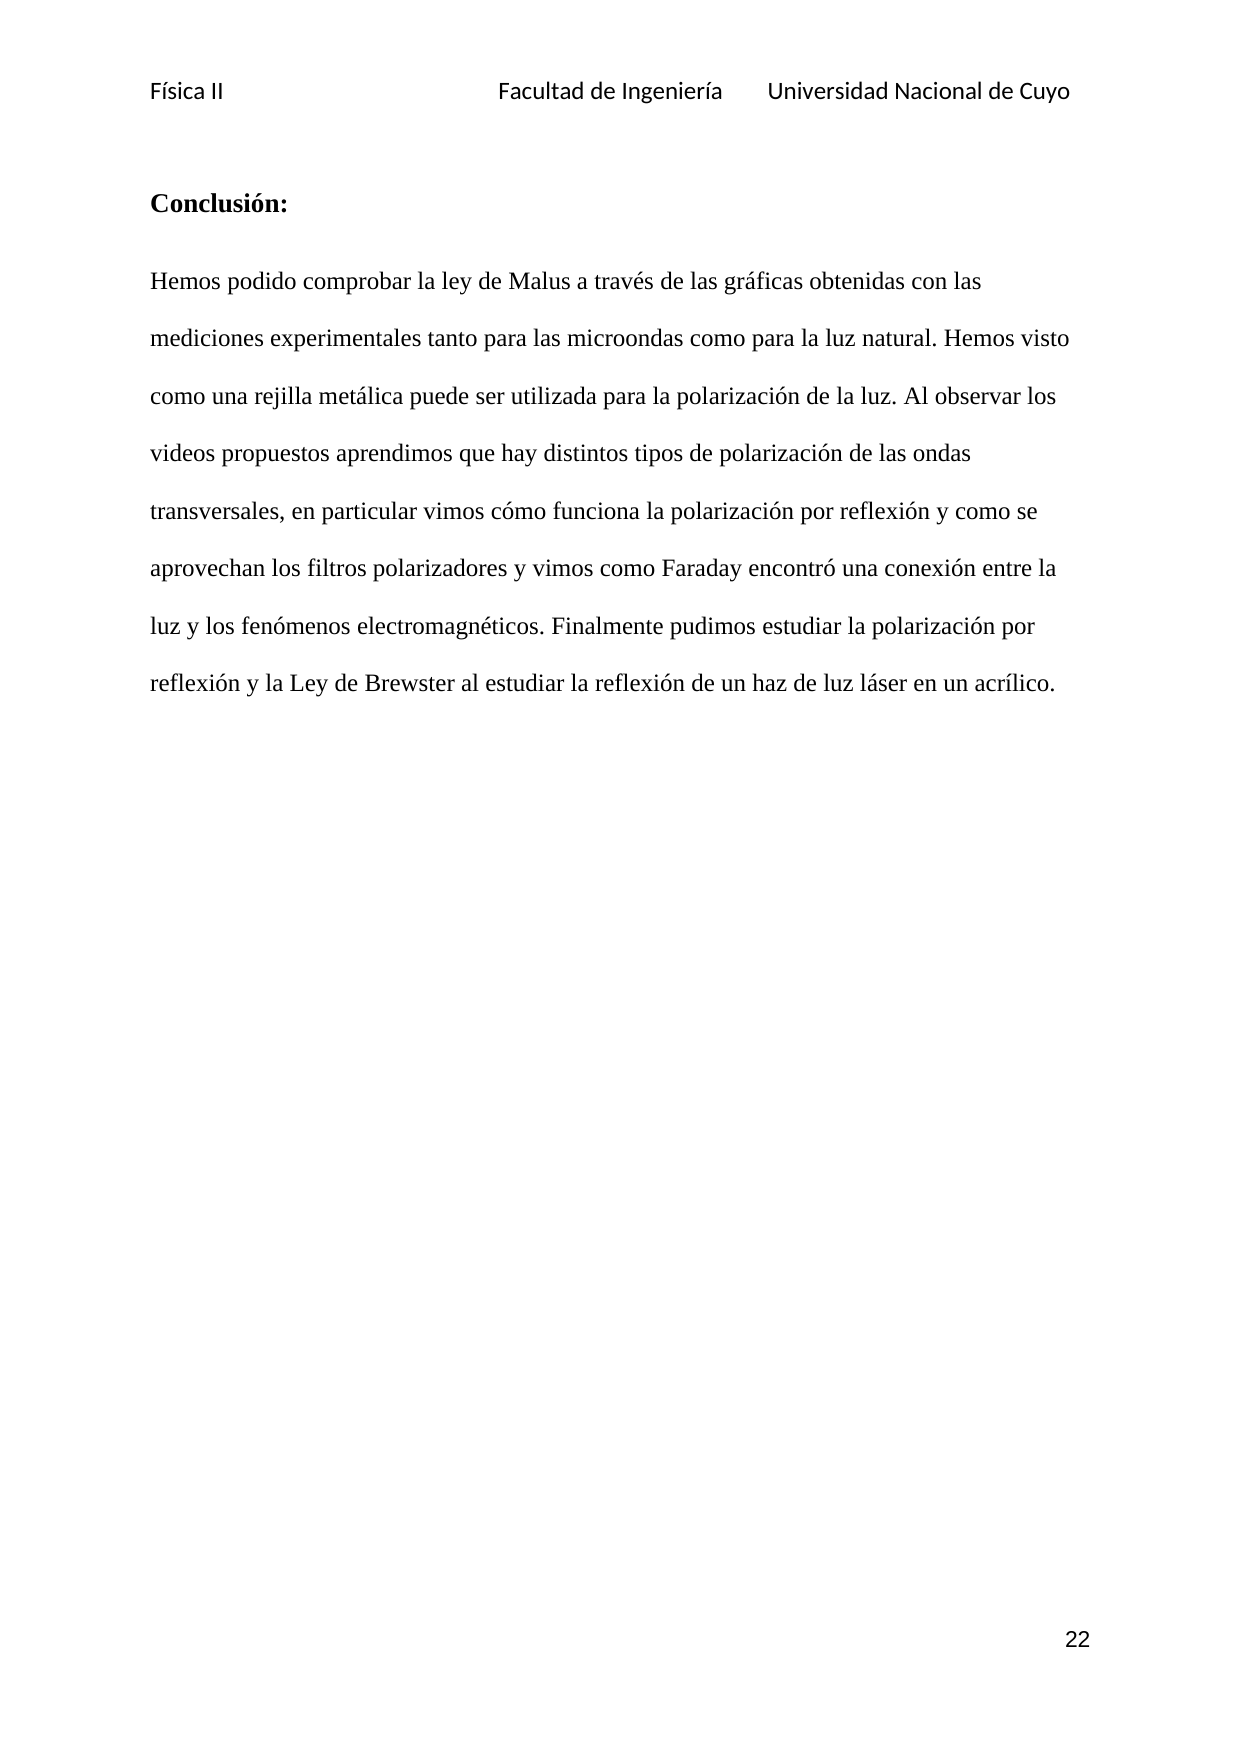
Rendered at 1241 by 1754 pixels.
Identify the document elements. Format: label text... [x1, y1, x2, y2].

text Hemos podido comprobar la ley de Malus a través de las gráficas obtenidas con las mediciones experimentales tanto para las microondas como para la luz natural. Hemos visto como una rejilla metálica puede ser utilizada para la polarización de la luz. Al observar los videos propuestos aprendimos que hay distintos tipos de polarización de las ondas transversales, en particular vimos cómo funciona la polarización por reflexión y como se aprovechan los filtros polarizadores y vimos como Faraday encontró una conexión entre la luz y los fenómenos electromagnéticos. Finalmente pudimos estudiar la polarización por reflexión y la Ley de Brewster al estudiar la reflexión de un haz de luz láser en un acrílico. [150, 266, 1090, 697]
subtitle Conclusión: [150, 187, 1090, 219]
